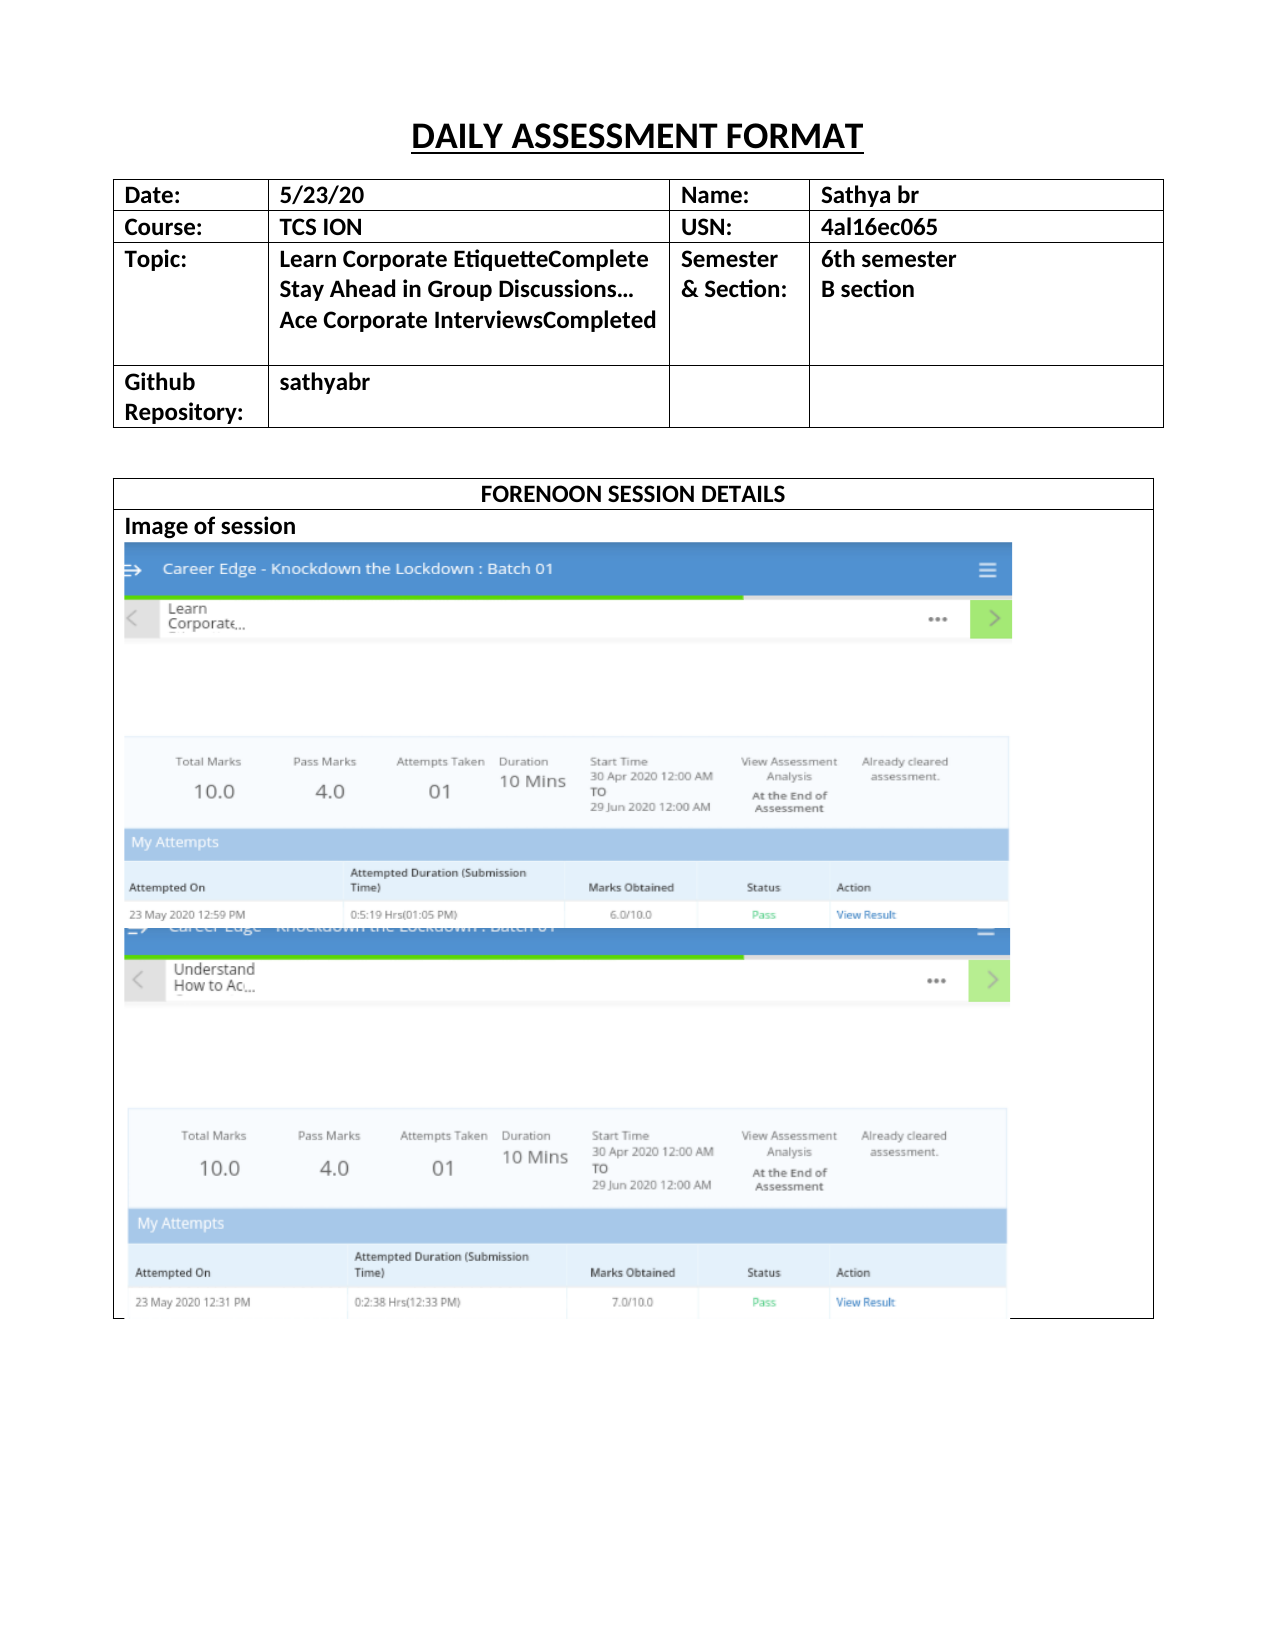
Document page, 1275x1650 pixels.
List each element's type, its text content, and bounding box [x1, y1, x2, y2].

table_cell Course: [114, 211, 268, 242]
table_cell USN: [670, 211, 809, 242]
table_cell TCS ION [269, 211, 669, 242]
table_cell Image of session [114, 510, 1153, 1318]
table_cell 6th semester B section [810, 243, 1163, 365]
table_header Date: [114, 180, 268, 210]
table_cell sathyabr [269, 366, 669, 427]
table_header 5/23/20 [269, 180, 669, 210]
table_cell Semester & Section: [670, 243, 809, 365]
table_header FORENOON SESSION DETAILS [114, 479, 1153, 509]
table_cell [810, 366, 1163, 427]
table_header Sathya br [810, 180, 1163, 210]
table_header Name: [670, 180, 809, 210]
table_cell Topic: [114, 243, 268, 365]
table_cell [670, 366, 809, 427]
table_cell 4al16ec065 [810, 211, 1163, 242]
picture [124, 540, 1013, 1319]
table_cell Learn Corporate EtiquetteComplete Stay Ahead in Group Discussions… Ace Corporate InterviewsCompleted [269, 243, 669, 365]
table_cell Github Repository: [114, 366, 268, 427]
text DAILY ASSESSMENT FORMAT [112, 112, 1162, 158]
